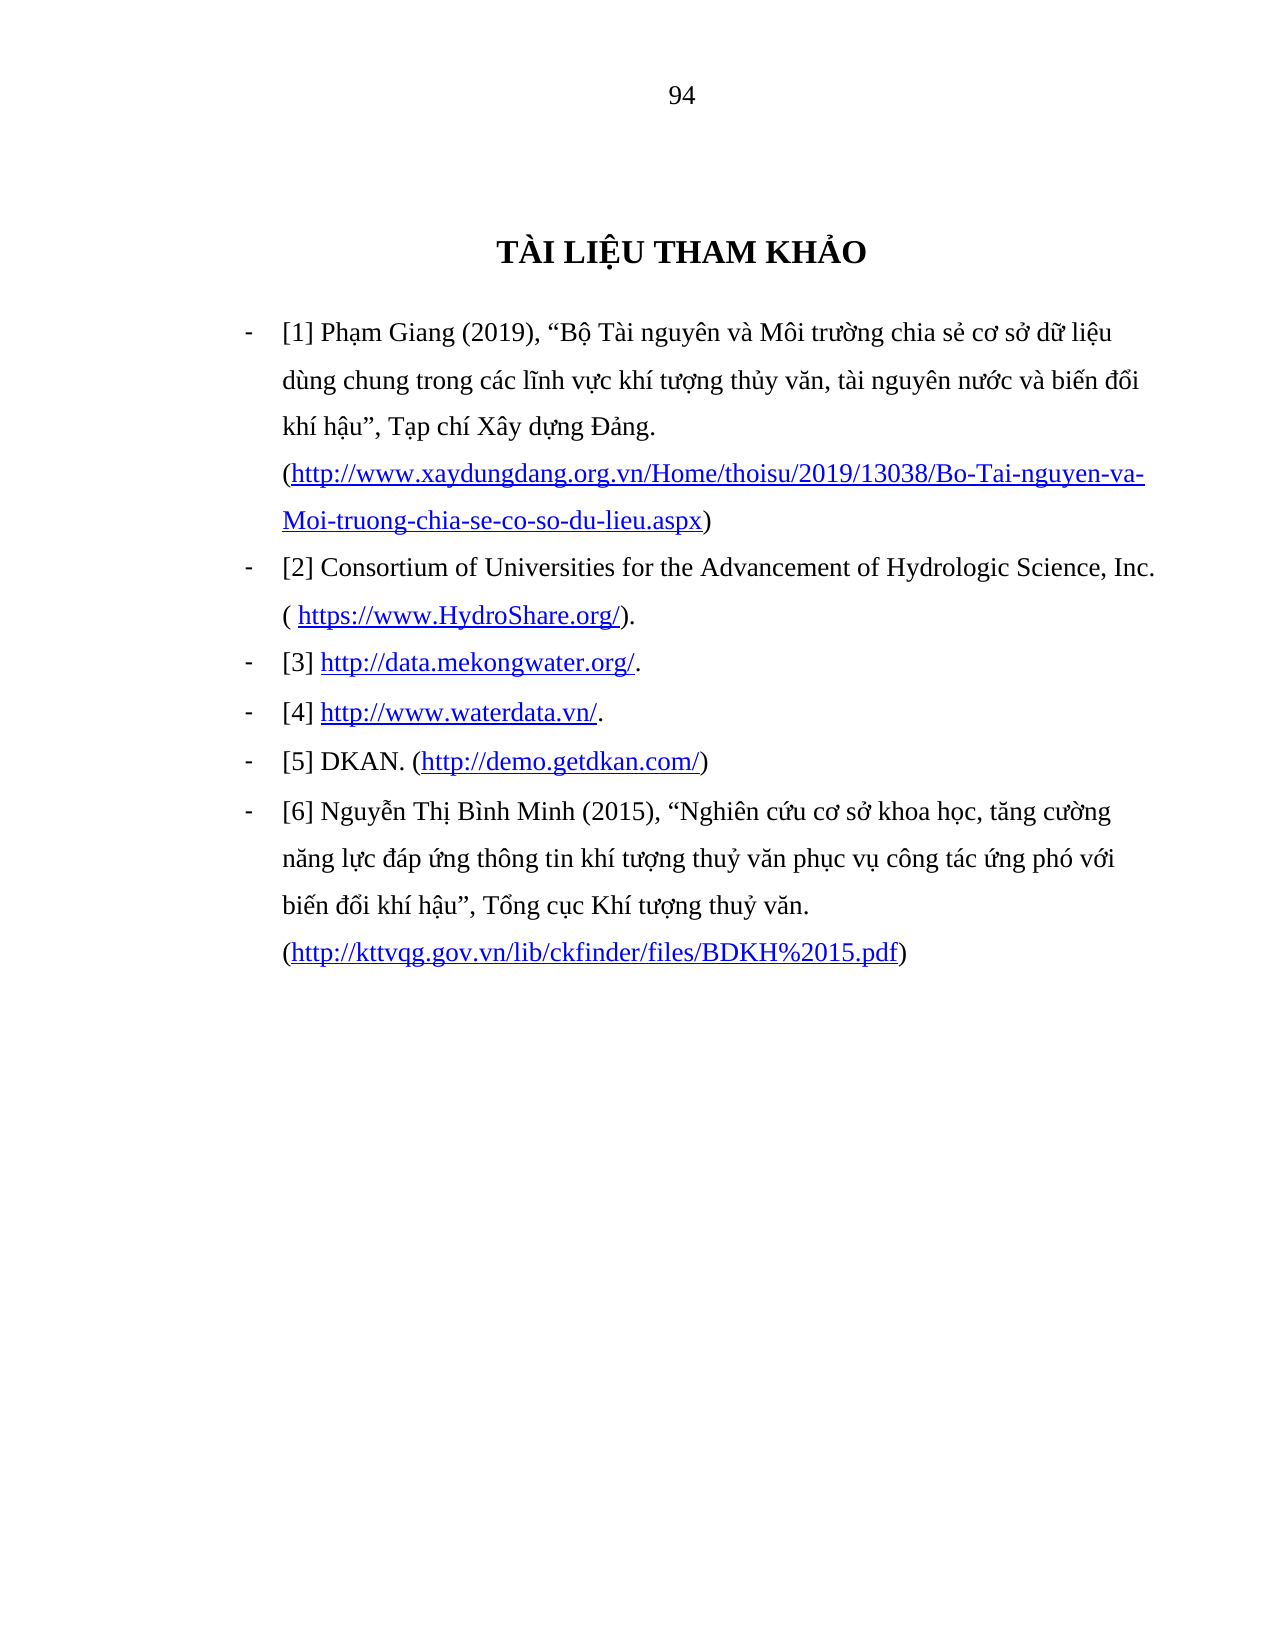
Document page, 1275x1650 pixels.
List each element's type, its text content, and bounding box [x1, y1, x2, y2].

list [6] Nguyễn Thị Bình Minh (2015), “Nghiên cứu cơ sở khoa học, tăng cường năng lực đáp ứng thông tin khí tượng thuỷ văn phục vụ công tác ứng phó với biến đổi khí hậu”, Tổng cục Khí tượng thuỷ văn. (http://kttvqg.gov.vn/lib/ckfinder/files/BDKH%2015.pdf) [244, 794, 1156, 967]
list [3] http://data.mekongwater.org/. [244, 646, 1156, 679]
list [1] Phạm Giang (2019), “Bộ Tài nguyên và Môi trường chia sẻ cơ sở dữ liệu dùng chung trong các lĩnh vực khí tượng thủy văn, tài nguyên nước và biến đổi khí hậu”, Tạp chí Xây dựng Đảng. (http://www.xaydungdang.org.vn/Home/thoisu/2019/13038/Bo-Tai-nguyen-va-Moi-truong-chia-se-co-so-du-lieu.aspx) [244, 315, 1156, 535]
list [4] http://www.waterdata.vn/. [244, 695, 1156, 728]
list [2] Consortium of Universities for the Advancement of Hydrologic Science, Inc.( https://www.HydroShare.org/). [244, 550, 1156, 630]
list [5] DKAN. (http://demo.getdkan.com/) [244, 744, 1156, 778]
subtitle TÀI LIỆU THAM KHẢO [207, 232, 1156, 270]
